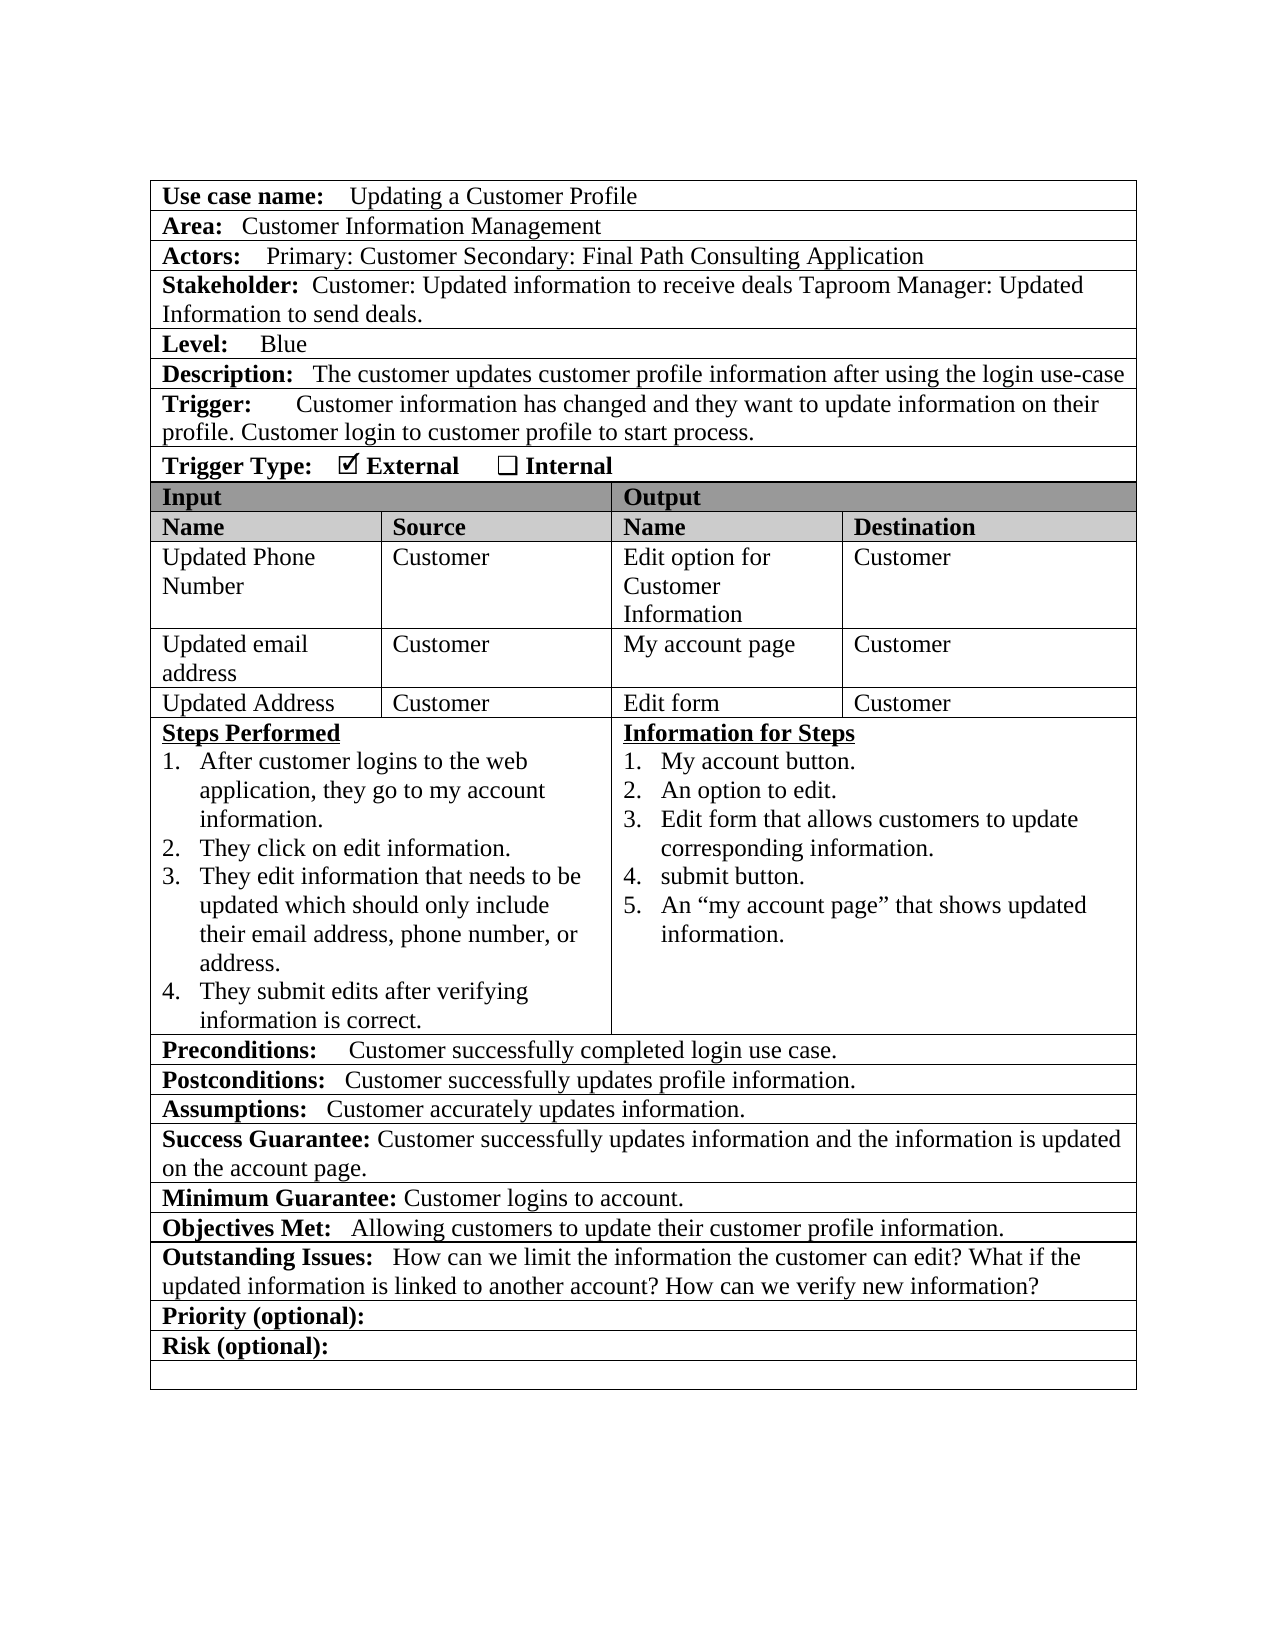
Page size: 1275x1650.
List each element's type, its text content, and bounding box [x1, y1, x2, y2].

table_cell Minimum Guarantee: Customer logins to account. [151, 1183, 1136, 1212]
table_cell Level: Blue [151, 329, 1136, 358]
table_cell Outstanding Issues: How can we limit the information the customer can edit? What if the updated information is linked to another account? How can we verify new information? [151, 1243, 1136, 1300]
table_cell Updated Address [151, 688, 381, 717]
table_cell Name [612, 512, 842, 541]
table_cell Success Guarantee: Customer successfully updates information and the information is updated on the account page. [151, 1124, 1136, 1182]
table_cell Destination [843, 512, 1136, 541]
table_cell Description: The customer updates customer profile information after using the login use-case [151, 359, 1136, 388]
table_cell Customer [382, 629, 611, 687]
table_cell Updated email address [151, 629, 381, 687]
table_cell Trigger: Customer information has changed and they want to update information on their profile. Customer login to customer profile to start process. [151, 389, 1136, 446]
table_cell Stakeholder: Customer: Updated information to receive deals Taproom Manager: Updated Information to send deals. [151, 271, 1136, 328]
table_cell Objectives Met: Allowing customers to update their customer profile information. [151, 1213, 1136, 1241]
table_cell Customer [843, 629, 1136, 687]
table_cell Customer [382, 542, 611, 628]
table_cell Assumptions: Customer accurately updates information. [151, 1095, 1136, 1123]
table_cell Customer [843, 542, 1136, 628]
table_cell Risk (optional): [151, 1331, 1136, 1359]
table_cell Information for Steps My account button. An option to edit. Edit form that allows customers to update corresponding information. submit button. An “my account page” that shows updated information. [612, 718, 1136, 1034]
table_cell Source [382, 512, 611, 541]
table_cell [151, 1361, 1136, 1389]
table_cell Edit form [612, 688, 842, 717]
table_cell Name [151, 512, 381, 541]
table_cell Trigger Type: 🗹 External ❑ Internal [151, 447, 1136, 481]
table_cell Customer [843, 688, 1136, 717]
table_cell Priority (optional): [151, 1301, 1136, 1330]
table_cell Actors: Primary: Customer Secondary: Final Path Consulting Application [151, 241, 1136, 269]
table_header Use case name: Updating a Customer Profile [151, 181, 1136, 210]
table_cell Area: Customer Information Management [151, 211, 1136, 240]
table_cell Steps Performed After customer logins to the web application, they go to my account information. They click on edit information. They edit information that needs to be updated which should only include their email address, phone number, or address. They submit edits after verifying information is correct. [151, 718, 611, 1034]
table_cell Input [151, 483, 611, 511]
table_cell Preconditions: Customer successfully completed login use case. [151, 1035, 1136, 1064]
table_cell Postconditions: Customer successfully updates profile information. [151, 1065, 1136, 1093]
table_cell My account page [612, 629, 842, 687]
table_cell Updated Phone Number [151, 542, 381, 628]
table_cell Output [612, 483, 1136, 511]
table_cell Customer [382, 688, 611, 717]
table_cell Edit option for Customer Information [612, 542, 842, 628]
